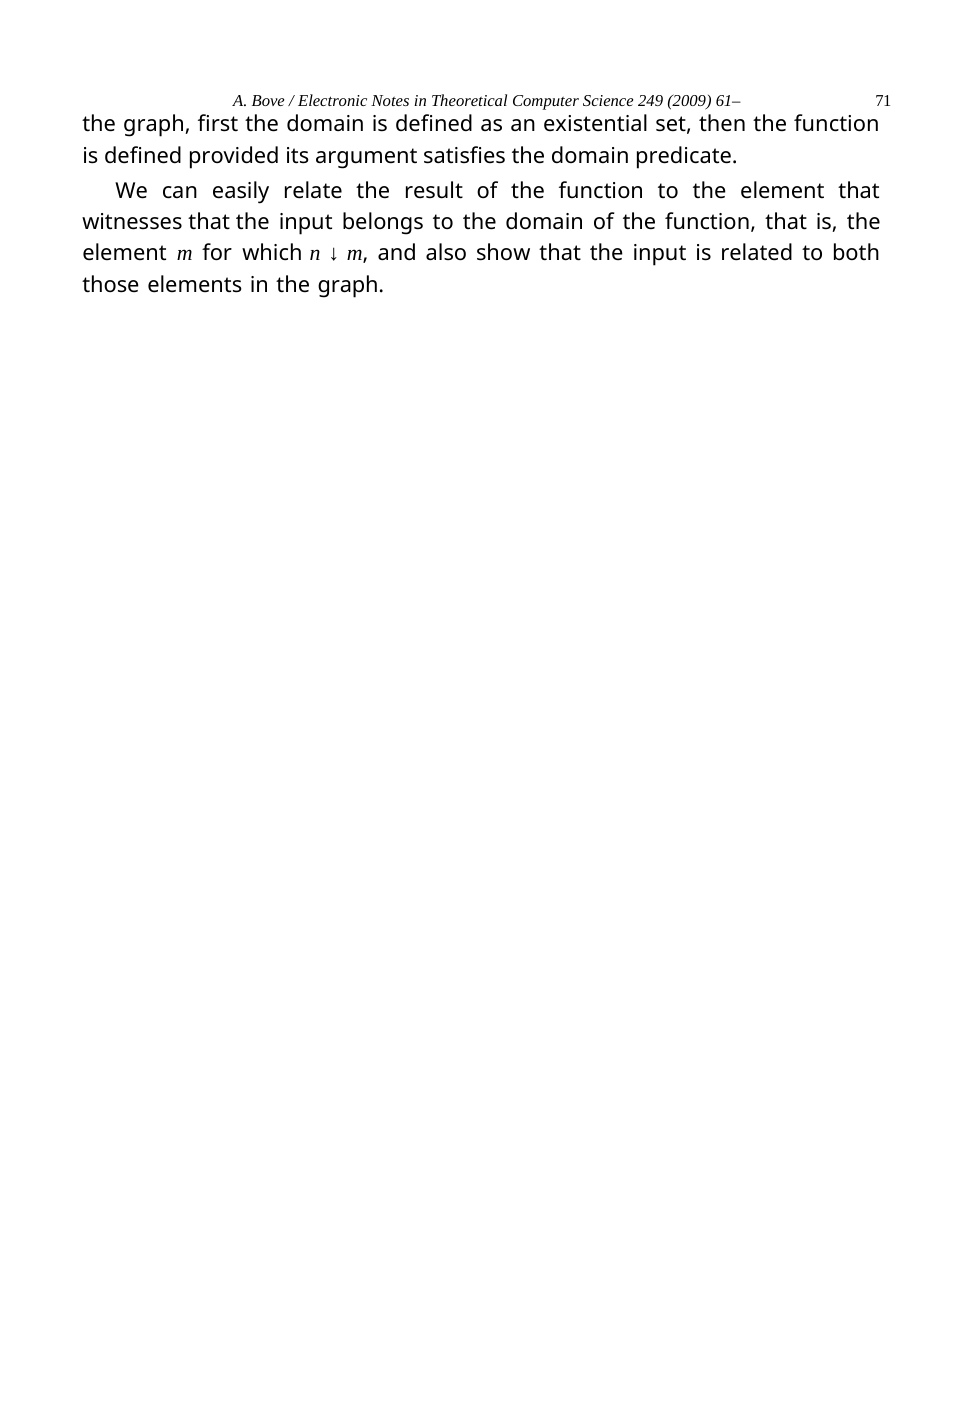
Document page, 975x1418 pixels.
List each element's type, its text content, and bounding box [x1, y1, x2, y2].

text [82, 108, 882, 170]
text We can easily relate the result of the function to the element that witnesses that the input belongs to the domain of the function, that is, the element m for which n ↓ m, and also show that the input is related to both those elements in the graph. [82, 175, 881, 298]
